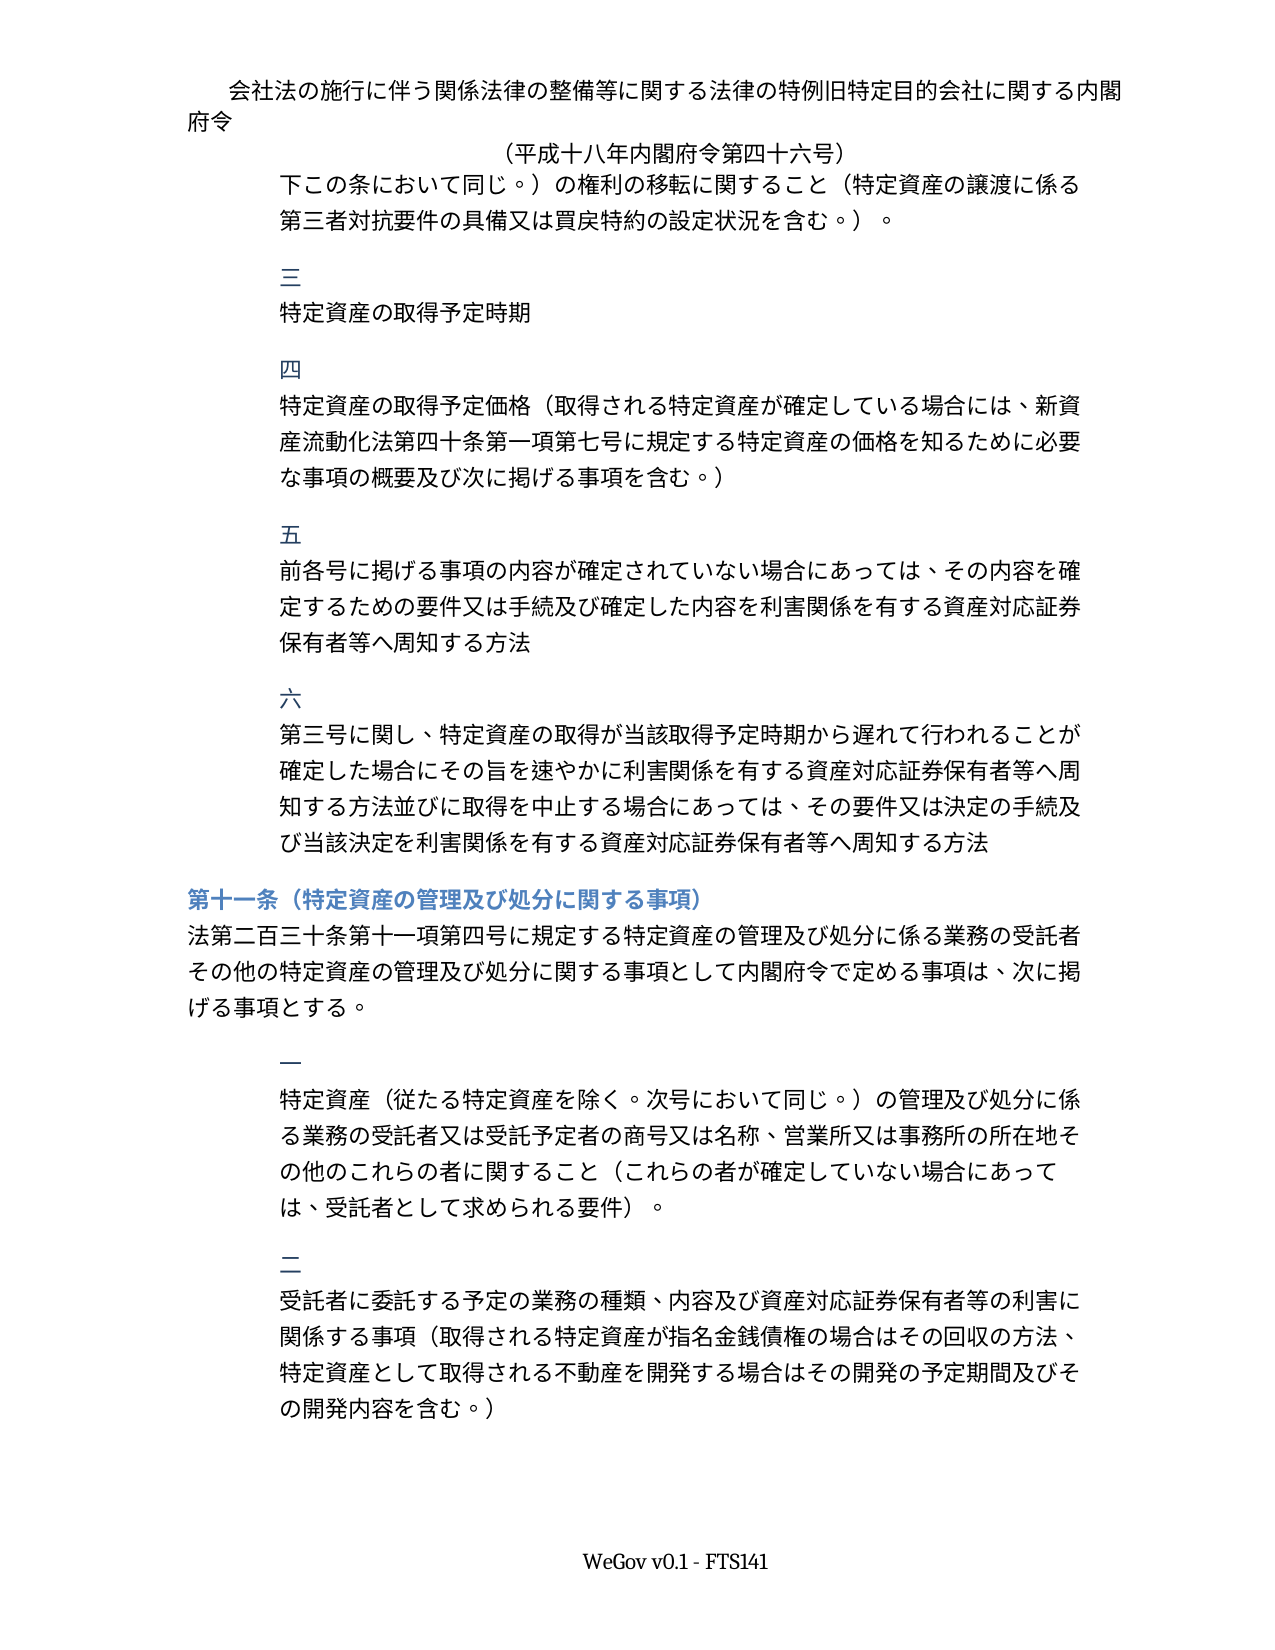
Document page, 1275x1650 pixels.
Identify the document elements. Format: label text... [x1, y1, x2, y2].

text 第三号に関し、特定資産の取得が当該取得予定時期から遅れて行われることが確定した場合にその旨を速やかに利害関係を有する資産対応証券保有者等へ周知する方法並びに取得を中止する場合にあっては、その要件又は決定の手続及び当該決定を利害関係を有する資産対応証券保有者等へ周知する方法 [279, 719, 1087, 858]
subtitle 五 [279, 519, 1087, 550]
subtitle 一 [279, 1048, 1087, 1080]
text 受託者に委託する予定の業務の種類、内容及び資産対応証券保有者等の利害に関係する事項（取得される特定資産が指名金銭債権の場合はその回収の方法、特定資産として取得される不動産を開発する場合はその開発の予定期間及びその開発内容を含む。） [279, 1285, 1087, 1424]
text 特定資産の取得予定価格（取得される特定資産が確定している場合には、新資産流動化法第四十条第一項第七号に規定する特定資産の価格を知るために必要な事項の概要及び次に掲げる事項を含む。） [279, 390, 1087, 493]
text 特定資産（特定資産が法第二百三十条第三項第三号に掲げる信託の受益権である場合は、当該信託に係る信託財産である不動産又は指名金銭債権を含む。以下この条において同じ。）の権利の移転に関すること（特定資産の譲渡に係る第三者対抗要件の具備又は買戻特約の設定状況を含む。）。 [279, 169, 1087, 236]
subtitle 二 [279, 1249, 1087, 1280]
text 前各号に掲げる事項の内容が確定されていない場合にあっては、その内容を確定するための要件又は手続及び確定した内容を利害関係を有する資産対応証券保有者等へ周知する方法 [279, 555, 1087, 658]
text 特定資産の取得予定時期 [279, 297, 1087, 329]
subtitle 四 [279, 354, 1087, 385]
text 法第二百三十条第十一項第四号に規定する特定資産の管理及び処分に係る業務の受託者その他の特定資産の管理及び処分に関する事項として内閣府令で定める事項は、次に掲げる事項とする。 [187, 920, 1087, 1023]
subtitle 三 [279, 261, 1087, 293]
subtitle 第十一条（特定資産の管理及び処分に関する事項） [187, 884, 1087, 915]
text 特定資産（従たる特定資産を除く。次号において同じ。）の管理及び処分に係る業務の受託者又は受託予定者の商号又は名称、営業所又は事務所の所在地その他のこれらの者に関すること（これらの者が確定していない場合にあっては、受託者として求められる要件）。 [279, 1084, 1087, 1223]
subtitle 六 [279, 683, 1087, 714]
